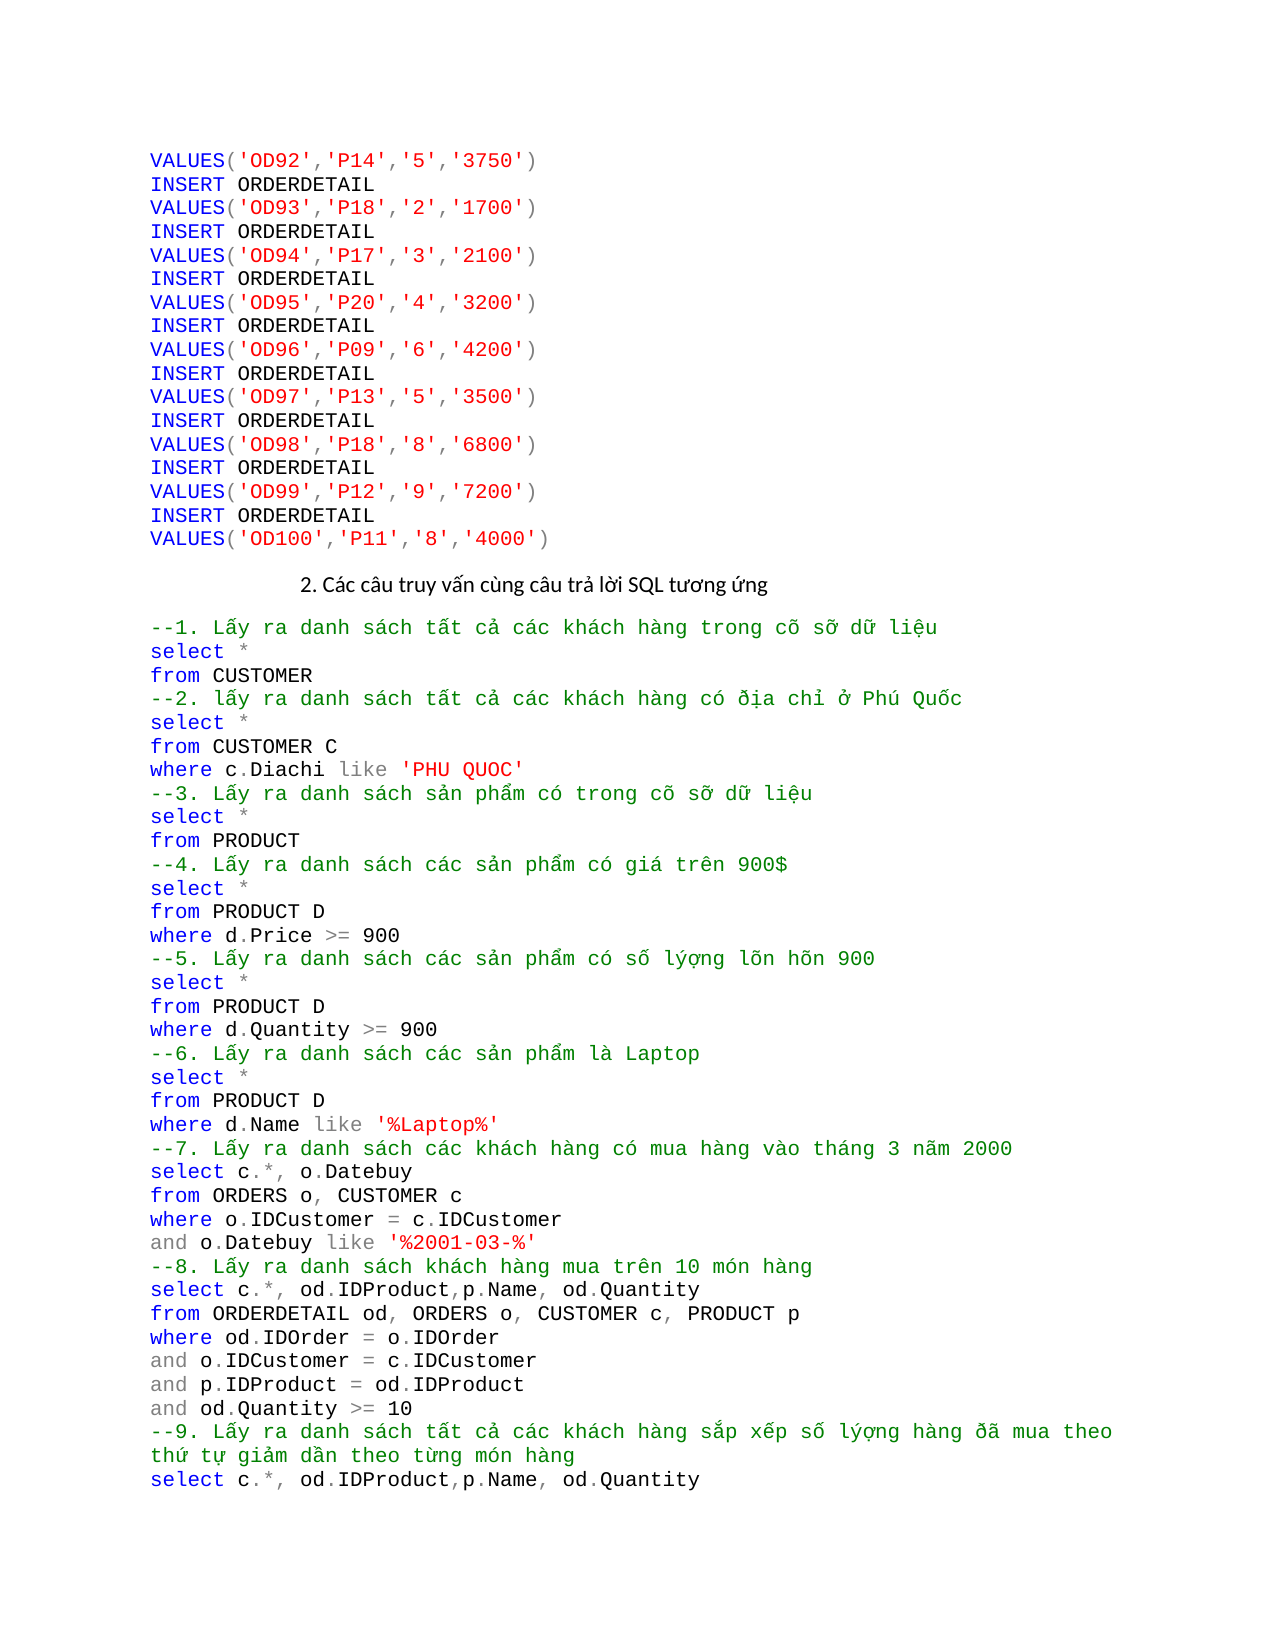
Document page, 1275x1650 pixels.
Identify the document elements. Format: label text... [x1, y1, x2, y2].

text INSERT ORDERDETAIL [150, 457, 1125, 481]
text from ORDERDETAIL od, ORDERS o, CUSTOMER c, PRODUCT p [150, 1303, 1125, 1327]
text INSERT ORDERDETAIL [150, 268, 1125, 292]
text from CUSTOMER C [150, 736, 1125, 759]
text INSERT ORDERDETAIL [150, 410, 1125, 434]
text VALUES('OD92','P14','5','3750') [150, 150, 1125, 174]
text VALUES('OD94','P17','3','2100') [150, 244, 1125, 268]
text select c.*, od.IDProduct,p.Name, od.Quantity [150, 1469, 1125, 1492]
text select c.*, od.IDProduct,p.Name, od.Quantity [150, 1279, 1125, 1303]
text --5. Lấy ra danh sách các sản phẩm có số lýợng lõn hõn 900 [150, 948, 1125, 972]
text select * [150, 877, 1125, 901]
text from ORDERS o, CUSTOMER c [150, 1185, 1125, 1208]
text and o.Datebuy like '%2001-03-%' [150, 1232, 1125, 1256]
text and o.IDCustomer = c.IDCustomer [150, 1350, 1125, 1374]
text VALUES('OD96','P09','6','4200') [150, 339, 1125, 363]
text and od.Quantity >= 10 [150, 1398, 1125, 1421]
text select * [150, 712, 1125, 736]
text --9. Lấy ra danh sách tất cả các khách hàng sắp xếp số lýợng hàng ðã mua theo thứ tự giảm dần theo từng món hàng [150, 1421, 1125, 1469]
text VALUES('OD99','P12','9','7200') [150, 481, 1125, 505]
text where d.Price >= 900 [150, 925, 1125, 948]
text VALUES('OD100','P11','8','4000') [150, 528, 1125, 552]
text where d.Quantity >= 900 [150, 1019, 1125, 1043]
text select * [150, 807, 1125, 830]
text from PRODUCT [150, 830, 1125, 854]
text --4. Lấy ra danh sách các sản phẩm có giá trên 900$ [150, 854, 1125, 877]
list 2. Các câu truy vấn cùng câu trả lời SQL tương ứng [300, 571, 1125, 598]
text INSERT ORDERDETAIL [150, 363, 1125, 386]
text from PRODUCT D [150, 901, 1125, 925]
text where d.Name like '%Laptop%' [150, 1114, 1125, 1138]
text VALUES('OD97','P13','5','3500') [150, 386, 1125, 410]
text select c.*, o.Datebuy [150, 1161, 1125, 1185]
text INSERT ORDERDETAIL [150, 316, 1125, 339]
text select * [150, 1067, 1125, 1090]
text select * [150, 641, 1125, 665]
text INSERT ORDERDETAIL [150, 505, 1125, 528]
text from CUSTOMER [150, 665, 1125, 688]
text select * [150, 972, 1125, 996]
text where o.IDCustomer = c.IDCustomer [150, 1208, 1125, 1232]
text from PRODUCT D [150, 1090, 1125, 1114]
text INSERT ORDERDETAIL [150, 174, 1125, 197]
text --7. Lấy ra danh sách các khách hàng có mua hàng vào tháng 3 nãm 2000 [150, 1138, 1125, 1161]
text from PRODUCT D [150, 996, 1125, 1019]
text --8. Lấy ra danh sách khách hàng mua trên 10 món hàng [150, 1256, 1125, 1279]
text --1. Lấy ra danh sách tất cả các khách hàng trong cõ sỡ dữ liệu [150, 617, 1125, 641]
text and p.IDProduct = od.IDProduct [150, 1374, 1125, 1398]
text VALUES('OD98','P18','8','6800') [150, 434, 1125, 457]
text INSERT ORDERDETAIL [150, 221, 1125, 244]
text VALUES('OD93','P18','2','1700') [150, 197, 1125, 221]
text VALUES('OD95','P20','4','3200') [150, 292, 1125, 316]
text where c.Diachi like 'PHU QUOC' [150, 759, 1125, 783]
text --6. Lấy ra danh sách các sản phẩm là Laptop [150, 1043, 1125, 1067]
text where od.IDOrder = o.IDOrder [150, 1327, 1125, 1350]
text --2. lấy ra danh sách tất cả các khách hàng có ðịa chỉ ở Phú Quốc [150, 688, 1125, 712]
text --3. Lấy ra danh sách sản phẩm có trong cõ sỡ dữ liệu [150, 783, 1125, 807]
